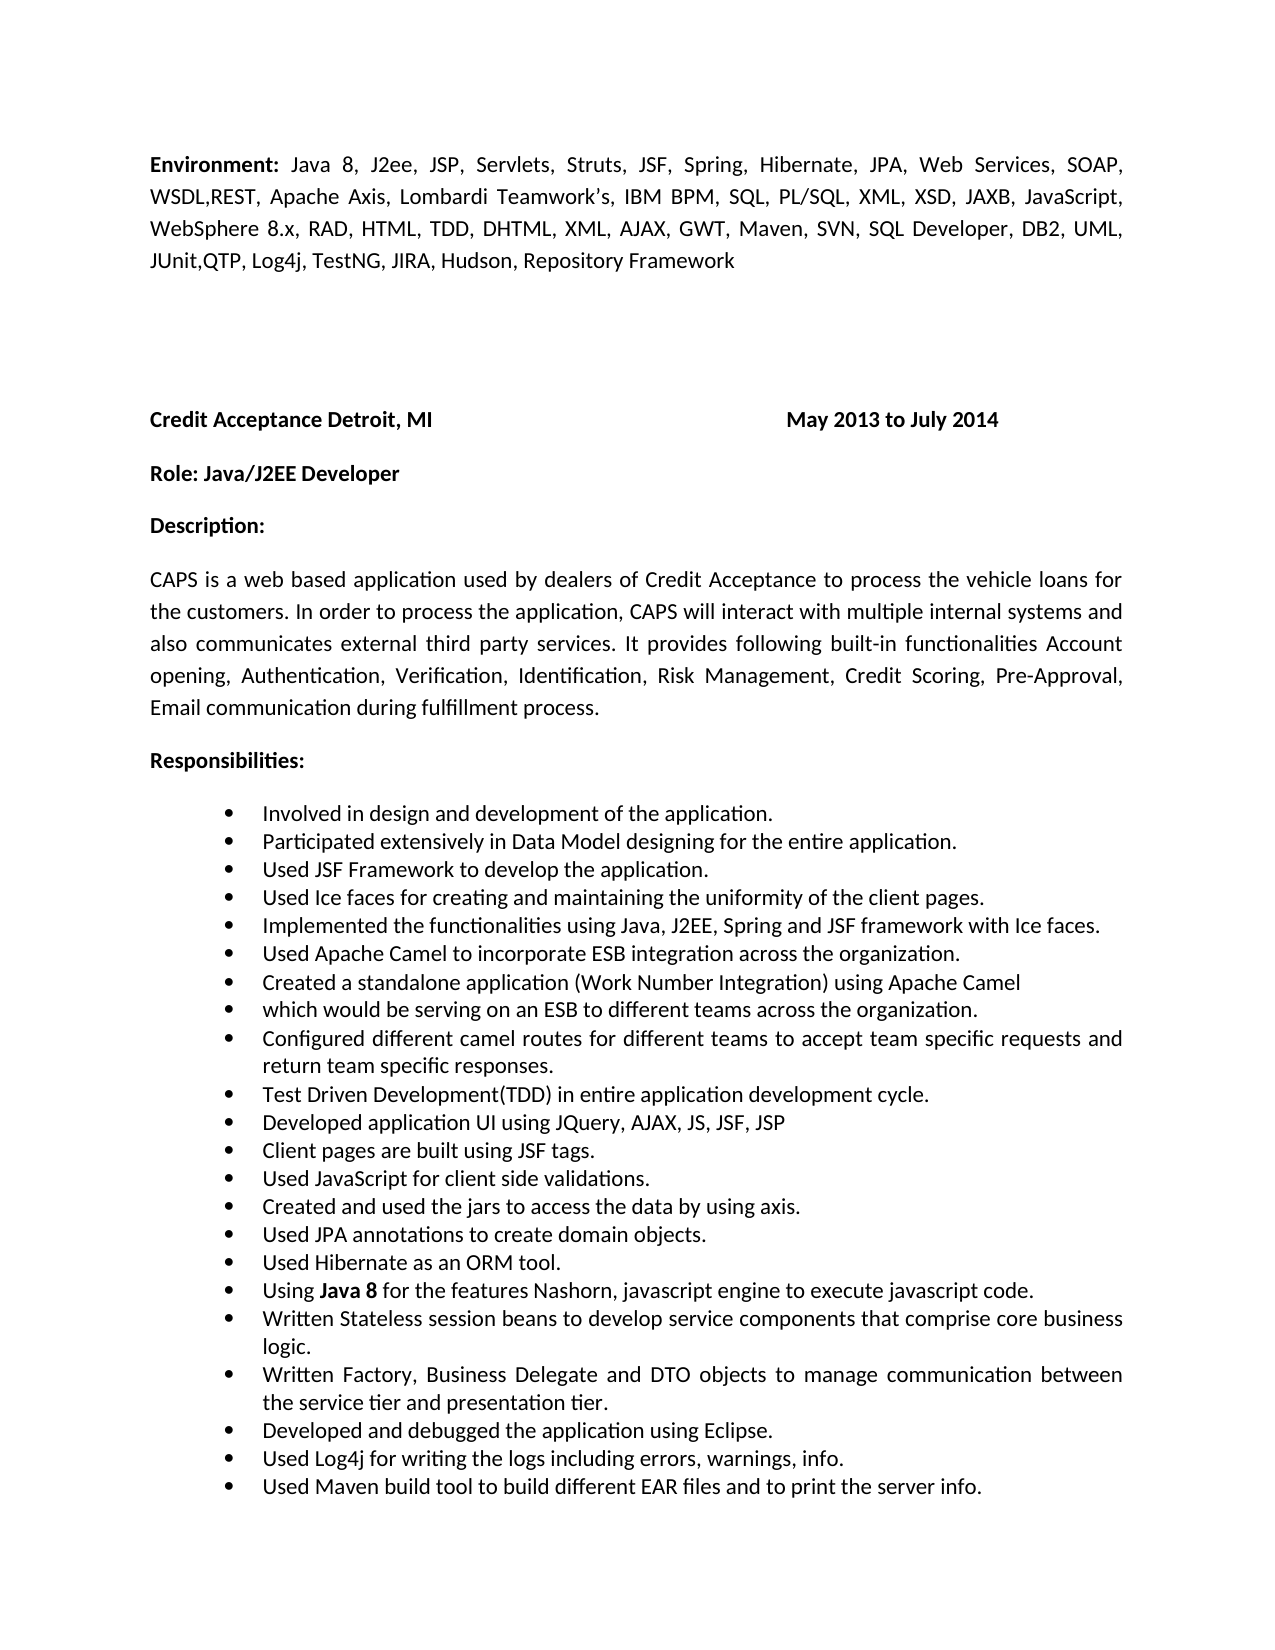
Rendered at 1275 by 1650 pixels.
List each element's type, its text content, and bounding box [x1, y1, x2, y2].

list Developed and debugged the application using Eclipse. [225, 1416, 1125, 1444]
list Implemented the functionalities using Java, J2EE, Spring and JSF framework with Ice faces. [225, 912, 1125, 939]
text Responsibilities: [150, 746, 1125, 774]
list Used Hibernate as an ORM tool. [225, 1248, 1125, 1276]
list Client pages are built using JSF tags. [225, 1136, 1125, 1164]
list Used Log4j for writing the logs including errors, warnings, info. [225, 1444, 1125, 1472]
list which would be serving on an ESB to different teams across the organization. [225, 996, 1125, 1024]
text Credit Acceptance Detroit, MI May 2013 to July 2014 [150, 406, 1125, 434]
text CAPS is a web based application used by dealers of Credit Acceptance to process the vehicle loans for the customers. In order to process the application, CAPS will interact with multiple internal systems and also communicates external third party services. It provides following built-in functionalities Account opening, Authentication, Verification, Identification, Risk Management, Credit Scoring, Pre-Approval, Email communication during fulfillment process. [150, 565, 1125, 721]
list Using Java 8 for the features Nashorn, javascript engine to execute javascript code. [225, 1276, 1125, 1304]
list Created and used the jars to access the data by using axis. [225, 1192, 1125, 1220]
list Used Maven build tool to build different EAR files and to print the server info. [225, 1472, 1125, 1500]
list Used Apache Camel to incorporate ESB integration across the organization. [225, 939, 1125, 968]
text Description: [150, 512, 1125, 540]
list Created a standalone application (Work Number Integration) using Apache Camel [225, 968, 1125, 996]
text Environment: Java 8, J2ee, JSP, Servlets, Struts, JSF, Spring, Hibernate, JPA, Web Services, SOAP, WSDL,REST, Apache Axis, Lombardi Teamwork’s, IBM BPM, SQL, PL/SQL, XML, XSD, JAXB, JavaScript, WebSphere 8.x, RAD, HTML, TDD, DHTML, XML, AJAX, GWT, Maven, SVN, SQL Developer, DB2, UML, JUnit,QTP, Log4j, TestNG, JIRA, Hudson, Repository Framework [150, 150, 1125, 274]
list Participated extensively in Data Model designing for the entire application. [225, 827, 1125, 856]
list Configured different camel routes for different teams to accept team specific requests and return team specific responses. [225, 1024, 1125, 1080]
text Role: Java/J2EE Developer [150, 459, 1125, 487]
list Developed application UI using JQuery, AJAX, JS, JSF, JSP [225, 1108, 1125, 1136]
list Written Stateless session beans to develop service components that comprise core business logic. [225, 1304, 1125, 1360]
list Written Factory, Business Delegate and DTO objects to manage communication between the service tier and presentation tier. [225, 1360, 1125, 1416]
list Used JSF Framework to develop the application. [225, 856, 1125, 883]
list Used Ice faces for creating and maintaining the uniformity of the client pages. [225, 883, 1125, 912]
list Test Driven Development(TDD) in entire application development cycle. [225, 1080, 1125, 1108]
list Used JavaScript for client side validations. [225, 1164, 1125, 1192]
list Involved in design and development of the application. [225, 799, 1125, 827]
list Used JPA annotations to create domain objects. [225, 1220, 1125, 1248]
